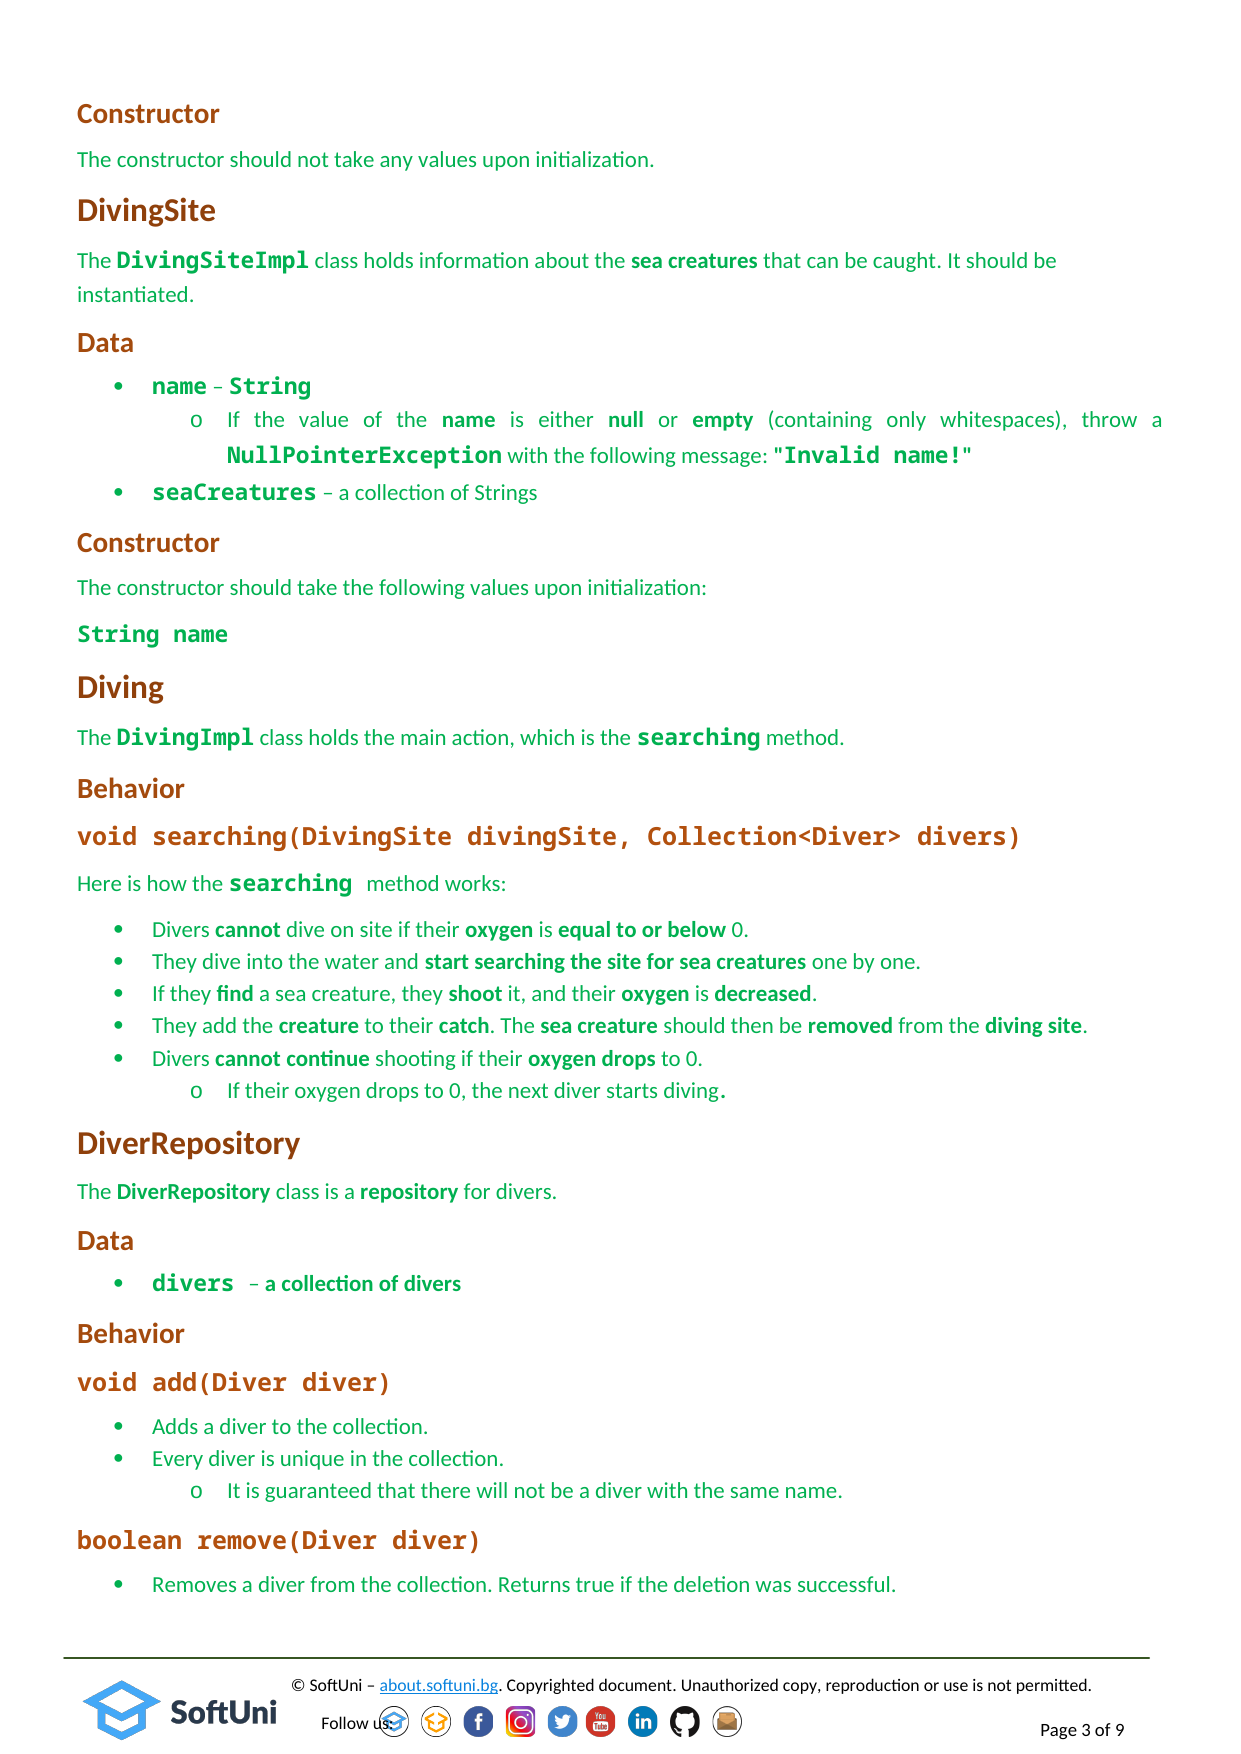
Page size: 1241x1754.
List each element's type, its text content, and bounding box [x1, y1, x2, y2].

subtitle Data [77, 1222, 1163, 1257]
subtitle Data [77, 324, 1163, 360]
picture [505, 1706, 536, 1737]
list Adds a diver to the collection. [114, 1412, 1163, 1440]
text Here is how the searching method works: [77, 867, 1163, 898]
list Every diver is unique in the collection. [114, 1444, 1163, 1472]
subtitle void add(Diver diver) [77, 1364, 1163, 1399]
text The DivingSiteImpl class holds information about the sea creatures that can be caught. It should be instantiated. [77, 244, 1163, 308]
picture [670, 1706, 700, 1737]
picture [379, 1706, 409, 1737]
subtitle Behavior [77, 1315, 1163, 1351]
subtitle Constructor [77, 95, 1163, 131]
picture [712, 1706, 742, 1737]
list They dive into the water and start searching the site for sea creatures one by one. [114, 947, 1163, 975]
text The DivingImpl class holds the main action, which is the searching method. [77, 721, 1163, 753]
list Divers cannot dive on site if their oxygen is equal to or below 0. [114, 915, 1163, 943]
text The constructor should not take any values upon initialization. [77, 145, 1163, 173]
text The constructor should take the following values upon initialization: [77, 573, 1163, 601]
picture [628, 1706, 637, 1715]
picture [649, 1728, 658, 1737]
picture [642, 1719, 651, 1728]
list They add the creature to their catch. The sea creature should then be removed from the diving site. [114, 1012, 1163, 1039]
list It is guaranteed that there will not be a diver with the same name. [189, 1476, 1163, 1506]
list Divers cannot continue shooting if their oxygen drops to 0. [114, 1044, 1163, 1072]
list divers – a collection of divers [114, 1267, 1163, 1298]
subtitle DiverRepository [77, 1122, 1163, 1163]
subtitle DivingSite [77, 189, 1163, 230]
list name – String [114, 370, 1163, 401]
subtitle boolean remove(Diver diver) [77, 1522, 1163, 1557]
text The DiverRepository class is a repository for divers. [77, 1177, 1163, 1205]
list seaCreatures – a collection of Strings [114, 475, 1163, 507]
text String name [77, 618, 1163, 649]
picture [628, 1728, 637, 1737]
picture [463, 1706, 493, 1737]
picture [547, 1706, 578, 1737]
list If their oxygen drops to 0, the next diver starts diving. [189, 1076, 1163, 1105]
picture [421, 1706, 451, 1737]
subtitle Constructor [77, 524, 1163, 559]
list Removes a diver from the collection. Returns true if the deletion was successful. [114, 1570, 1163, 1598]
picture [649, 1706, 658, 1715]
picture [76, 1674, 283, 1746]
picture [585, 1706, 616, 1737]
subtitle Diving [77, 666, 1163, 707]
list If the value of the name is either null or empty (containing only whitespaces), throw a NullPointerException with the following message: "Invalid name!" [189, 406, 1163, 471]
subtitle Behavior [77, 770, 1163, 805]
list If they find a sea creature, they shoot it, and their oxygen is decreased. [114, 979, 1163, 1007]
subtitle void searching(DivingSite divingSite, Collection<Diver> divers) [77, 819, 1163, 853]
